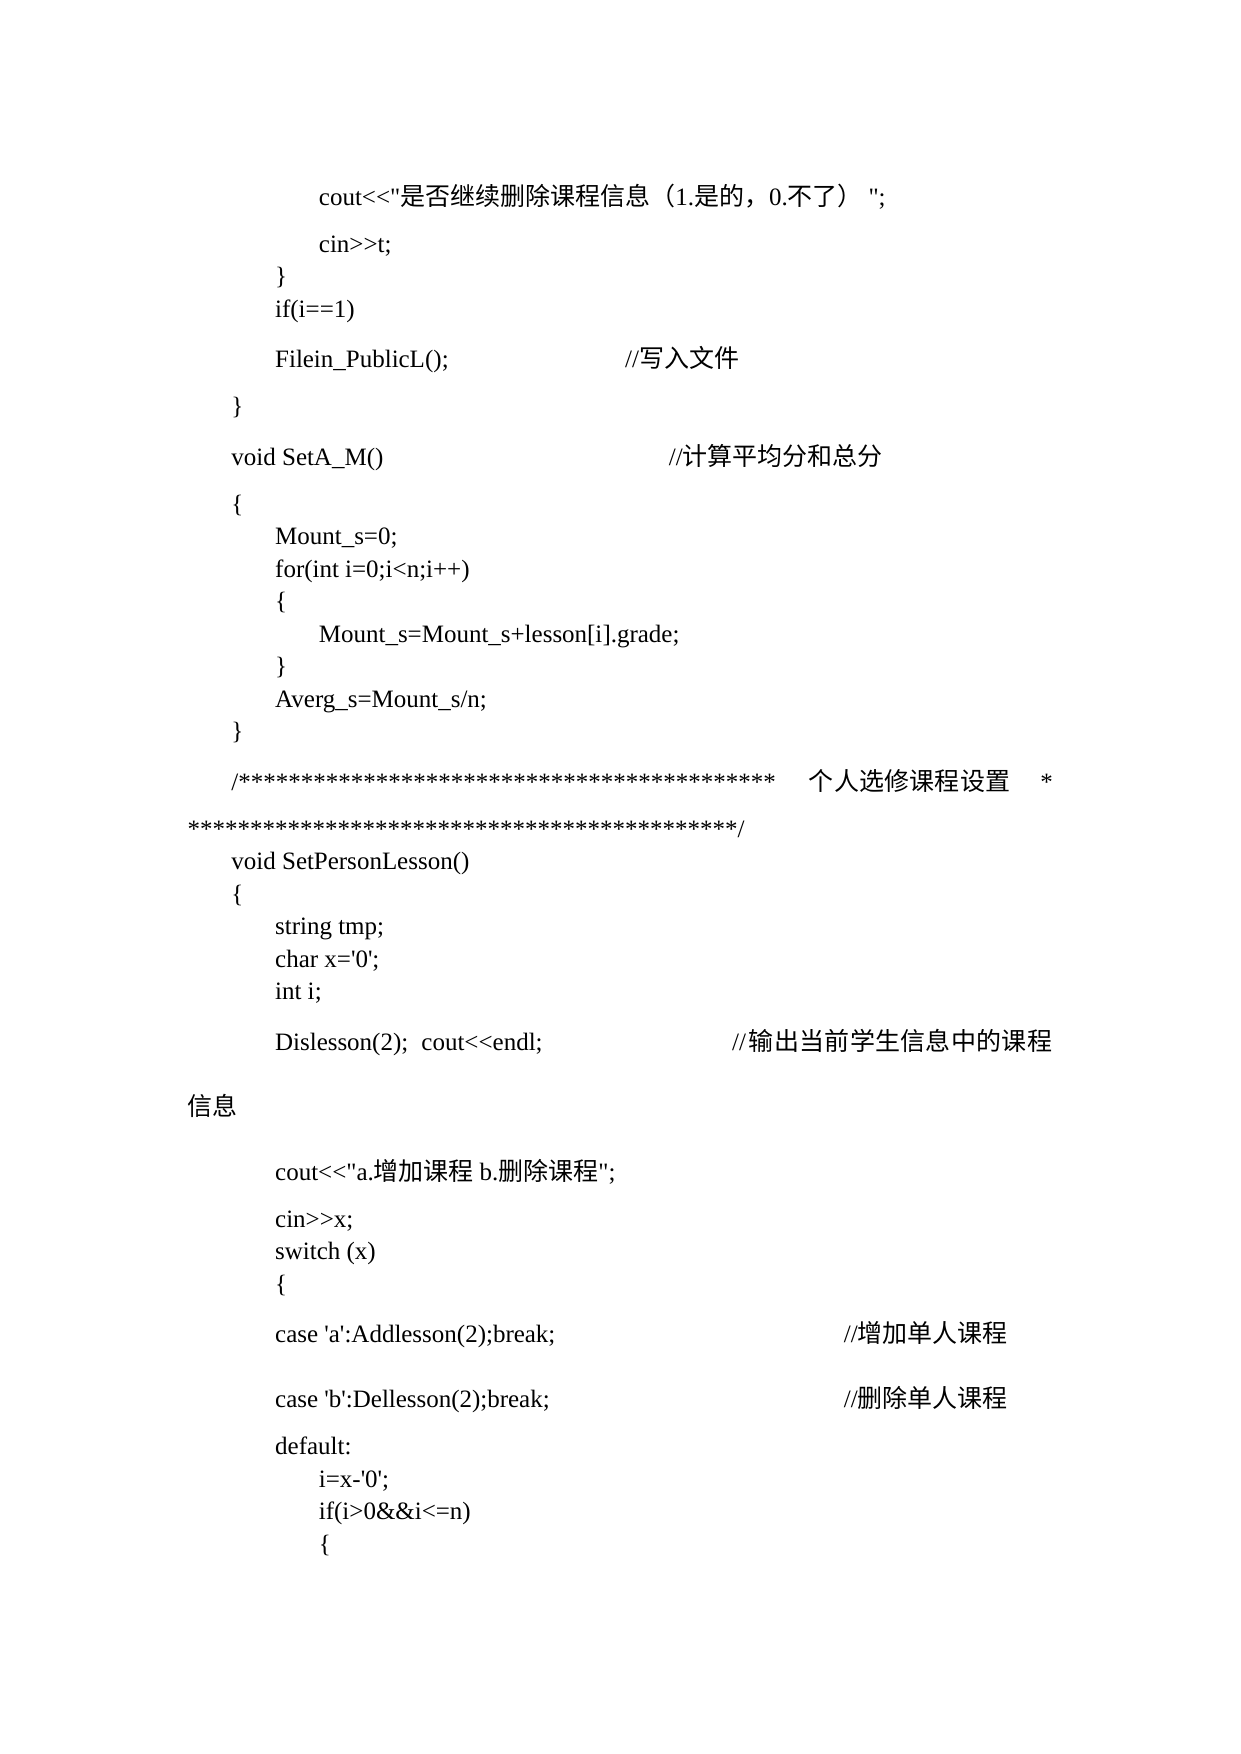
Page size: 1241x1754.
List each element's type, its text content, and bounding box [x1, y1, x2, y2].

text string tmp; [187, 909, 1053, 942]
text void SetPersonLesson() [187, 844, 1053, 877]
text Averg_s=Mount_s/n; [187, 682, 1053, 714]
text /******************************************* 个人选修课程设置 *********************************************/ [187, 747, 1053, 844]
text i=x-'0'; [187, 1462, 1053, 1494]
text Dislesson(2); cout<<endl; //输出当前学生信息中的课程信息 [187, 1007, 1053, 1137]
text for(int i=0;i<n;i++) [187, 552, 1053, 584]
text if(i>0&&i<=n) [187, 1494, 1053, 1527]
text void SetA_M() //计算平均分和总分 [187, 422, 1053, 487]
text { [187, 1527, 1053, 1559]
text Mount_s=0; [187, 519, 1053, 552]
text case 'a':Addlesson(2);break; //增加单人课程 [187, 1299, 1053, 1364]
text } [187, 714, 1053, 747]
text cin>>x; [187, 1202, 1053, 1234]
text char x='0'; [187, 942, 1053, 974]
text if(i==1) [187, 292, 1053, 324]
text cout<<"是否继续删除课程信息（1.是的，0.不了） "; [187, 162, 1053, 227]
text } [187, 649, 1053, 682]
text { [187, 1267, 1053, 1299]
text Mount_s=Mount_s+lesson[i].grade; [187, 617, 1053, 649]
text { [187, 487, 1053, 519]
text switch (x) [187, 1234, 1053, 1267]
text { [187, 877, 1053, 909]
text int i; [187, 974, 1053, 1007]
text cin>>t; [187, 227, 1053, 259]
text Filein_PublicL(); //写入文件 [187, 324, 1053, 389]
text case 'b':Dellesson(2);break; //删除单人课程 [187, 1364, 1053, 1429]
text } [187, 389, 1053, 422]
text default: [187, 1429, 1053, 1462]
text { [187, 584, 1053, 617]
text } [187, 259, 1053, 292]
text cout<<"a.增加课程 b.删除课程"; [187, 1137, 1053, 1202]
